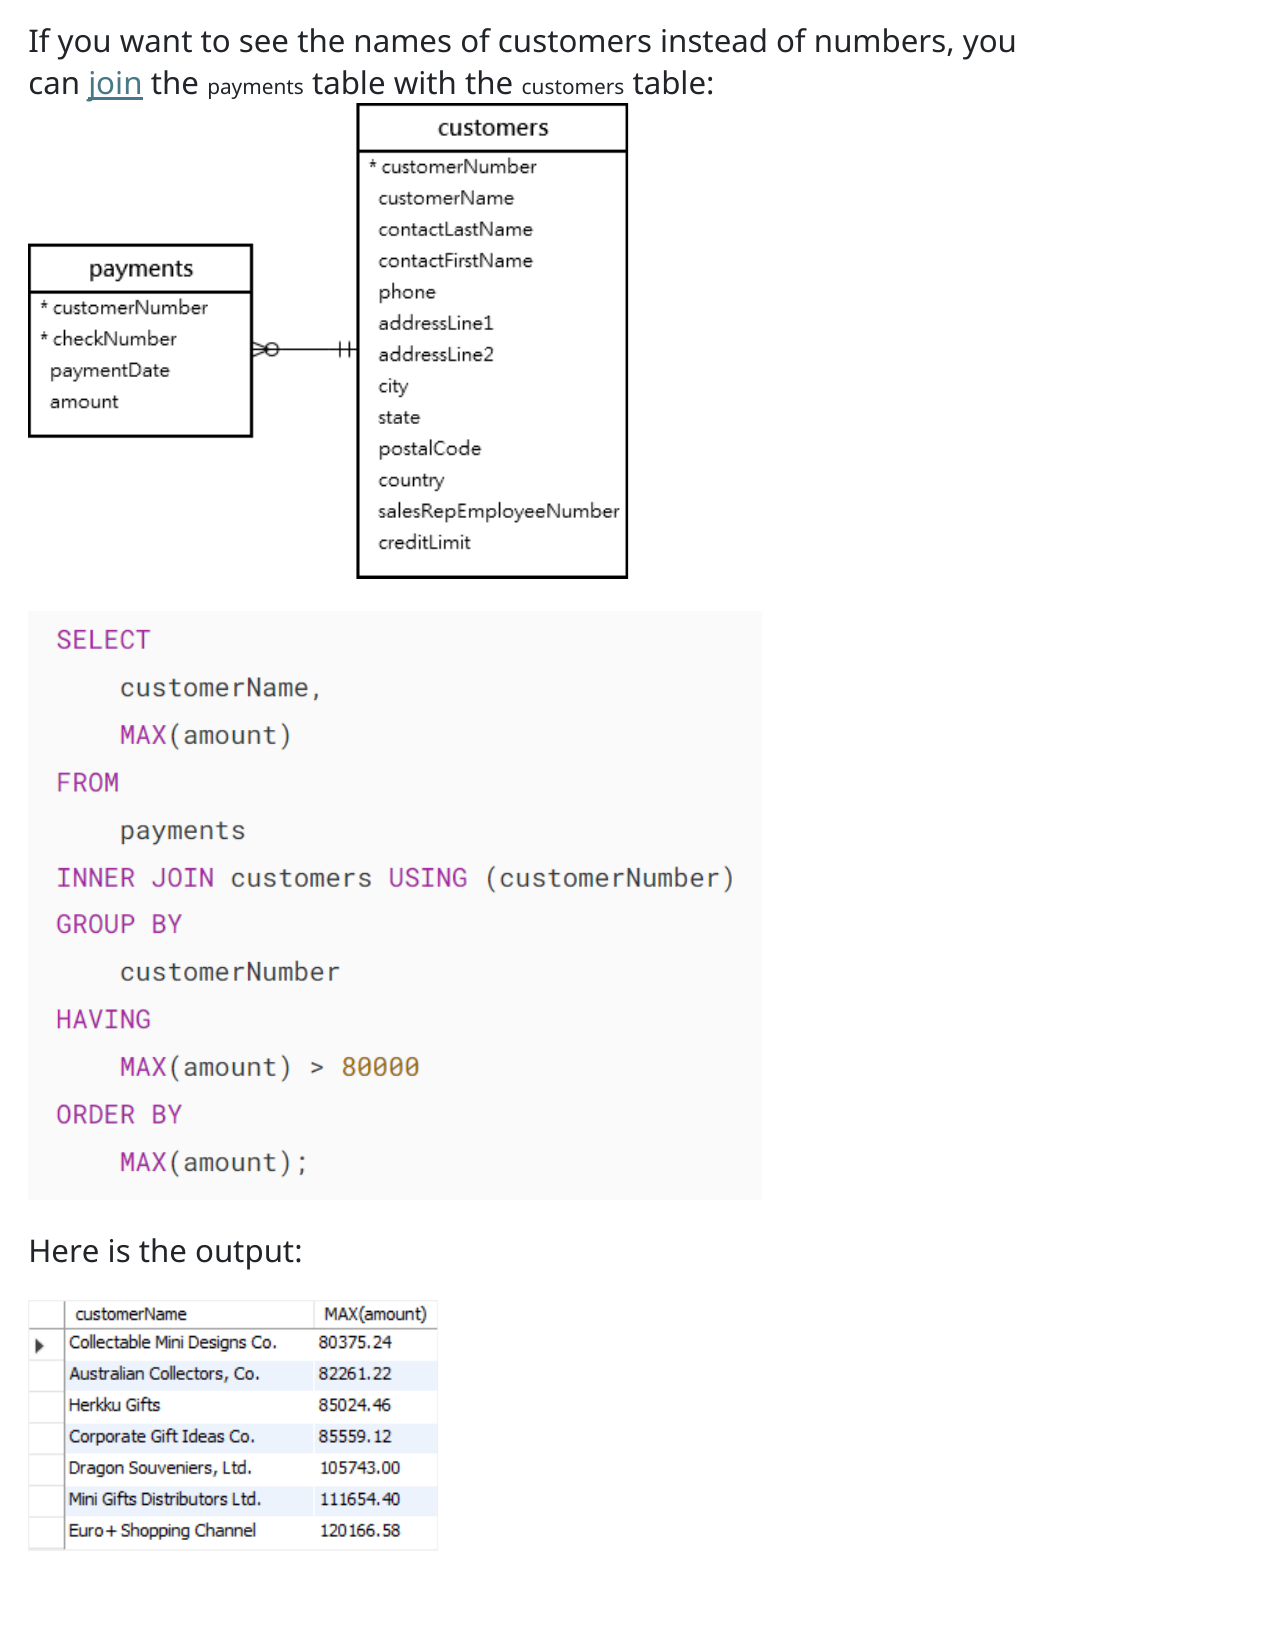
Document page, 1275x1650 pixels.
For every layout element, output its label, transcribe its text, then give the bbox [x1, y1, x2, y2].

picture [28, 611, 762, 1200]
picture [28, 103, 629, 579]
text Here is the output: [28, 1229, 1247, 1271]
text If you want to see the names of customers instead of numbers, you can join the payments table with the customers table: [28, 19, 1247, 104]
picture [28, 1300, 439, 1551]
